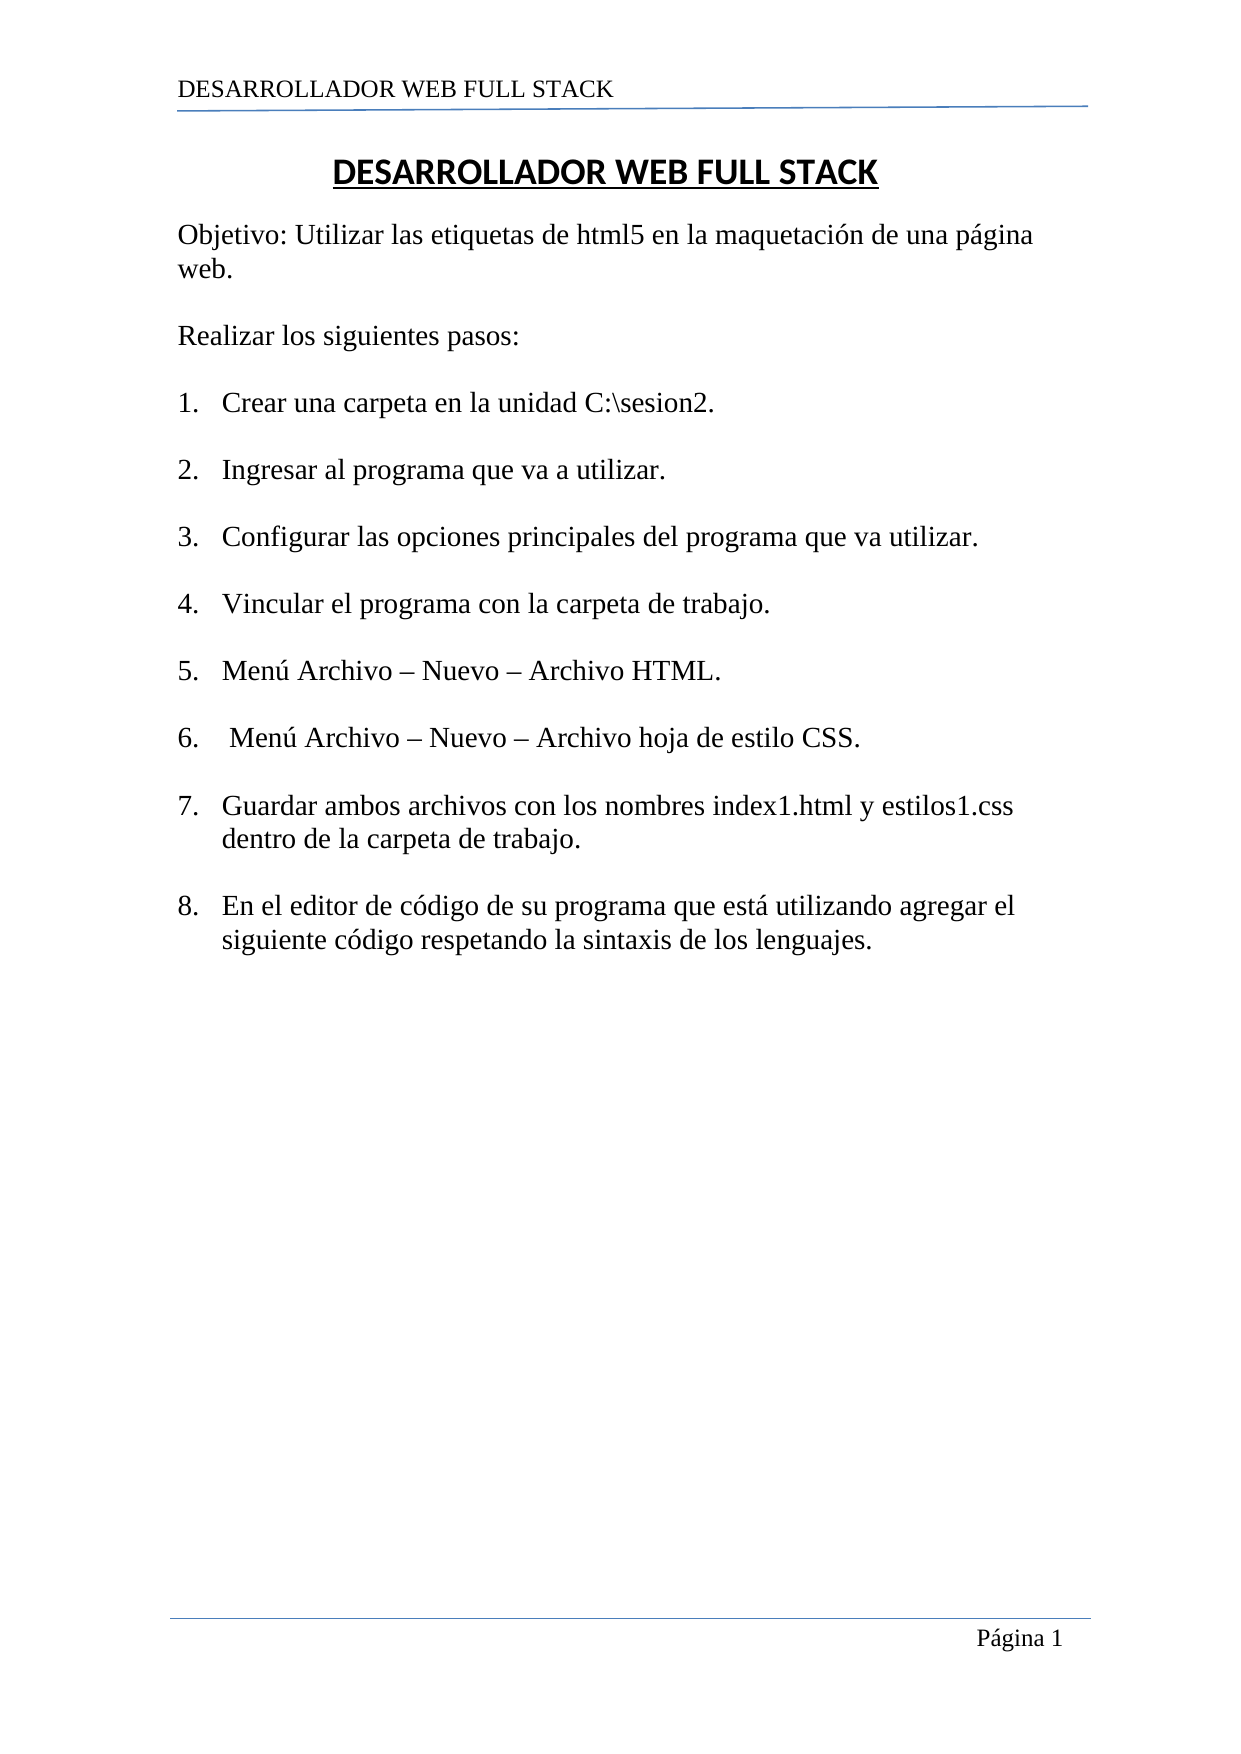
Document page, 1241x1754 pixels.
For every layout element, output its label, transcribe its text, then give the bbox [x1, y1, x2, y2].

list Vincular el programa con la carpeta de trabajo. [177, 586, 1063, 620]
text Realizar los siguientes pasos: [177, 318, 1063, 352]
list Configurar las opciones principales del programa que va utilizar. [177, 519, 1063, 553]
list Crear una carpeta en la unidad C:\sesion2. [177, 385, 1063, 419]
list Menú Archivo – Nuevo – Archivo HTML. [177, 653, 1063, 687]
list En el editor de código de su programa que está utilizando agregar el siguiente código respetando la sintaxis de los lenguajes. [177, 888, 1063, 955]
title DESARROLLADOR WEB FULL STACK [148, 148, 1063, 193]
list Ingresar al programa que va a utilizar. [177, 452, 1063, 486]
list Guardar ambos archivos con los nombres index1.html y estilos1.css dentro de la carpeta de trabajo. [177, 788, 1063, 855]
list Menú Archivo – Nuevo – Archivo hoja de estilo CSS. [177, 721, 1063, 754]
text Objetivo: Utilizar las etiquetas de html5 en la maquetación de una página web. [177, 217, 1063, 284]
